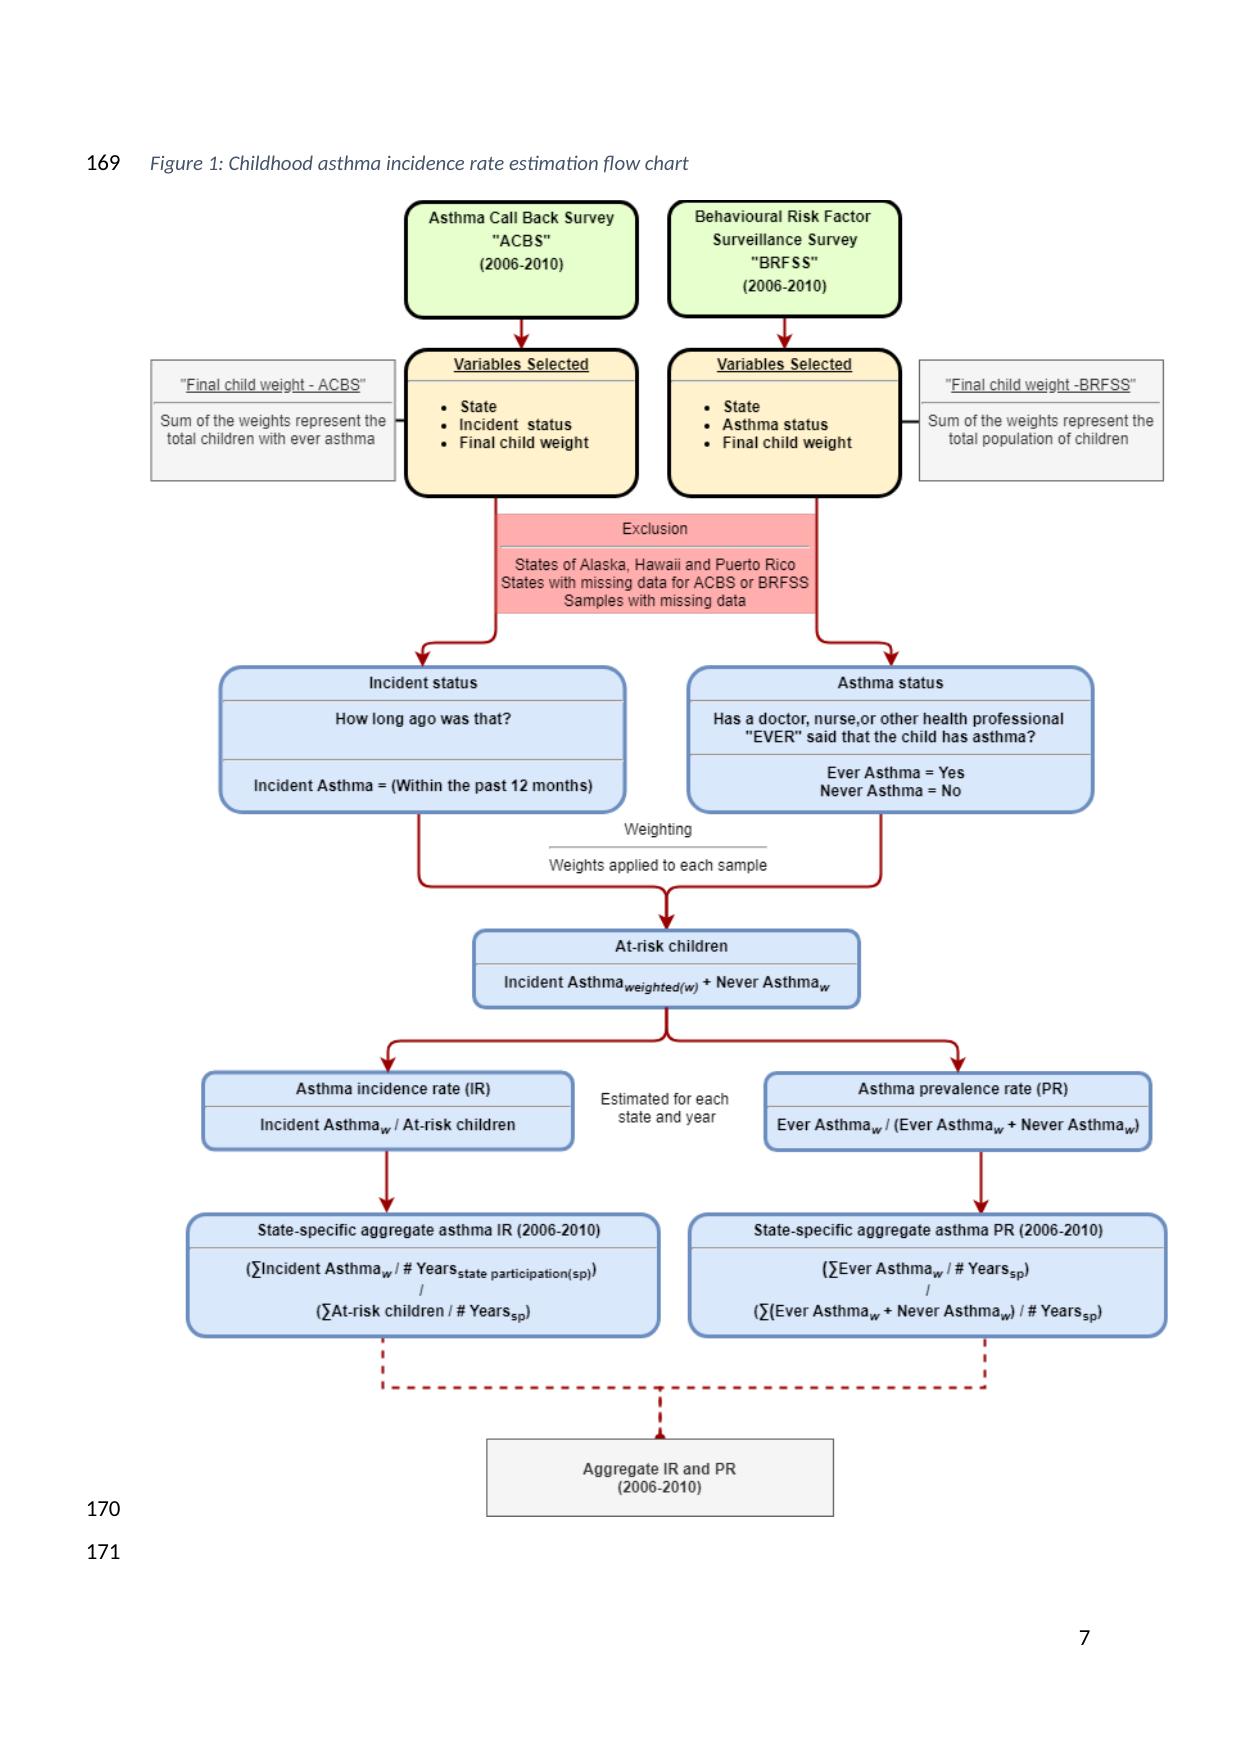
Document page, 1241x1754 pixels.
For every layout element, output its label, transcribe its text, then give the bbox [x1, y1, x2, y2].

text Figure 1: Childhood asthma incidence rate estimation flow chart [150, 150, 1090, 175]
picture [150, 200, 1168, 1517]
